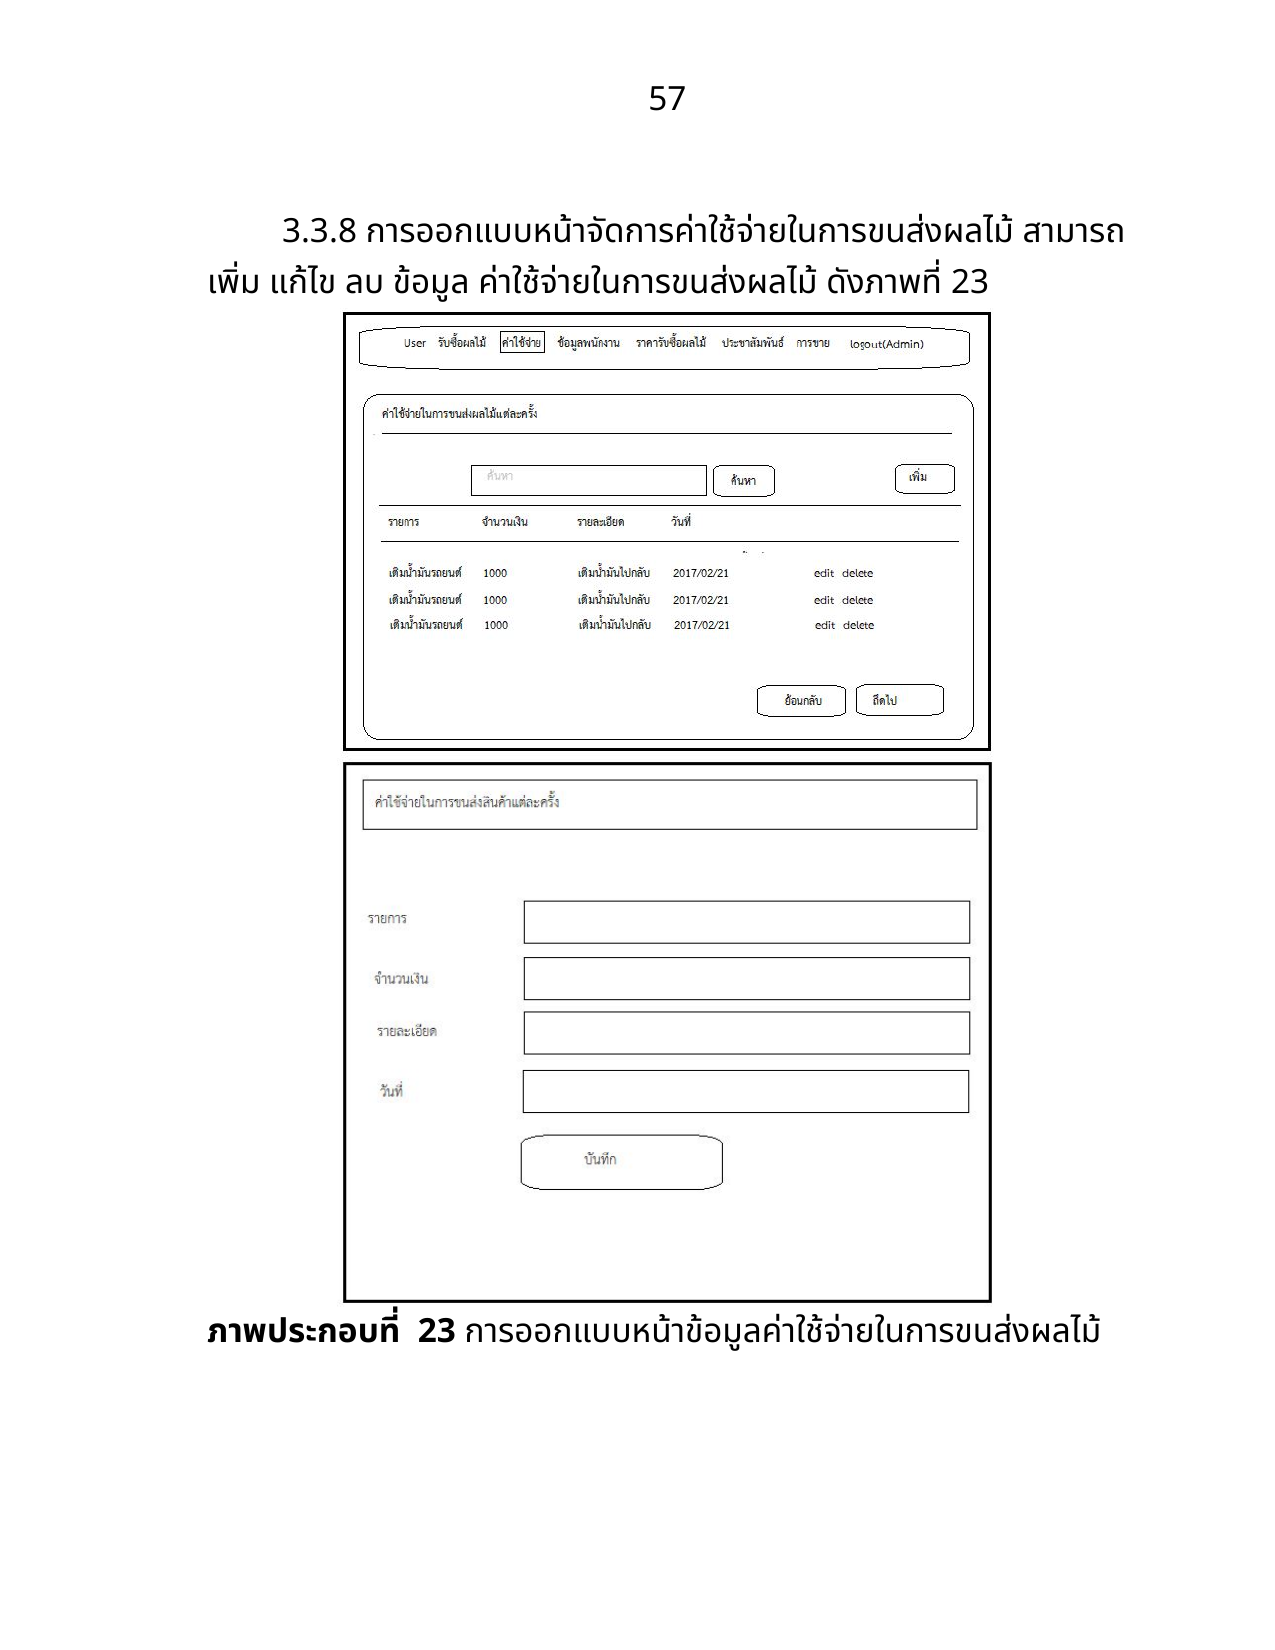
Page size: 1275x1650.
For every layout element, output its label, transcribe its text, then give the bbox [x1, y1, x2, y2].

text ภาพประกอบที่ 23 การออกแบบหน้าข้อมูลค่าใช้จ่ายในการขนส่งผลไม้ [207, 1306, 1127, 1357]
text 3.3.8 การออกแบบหน้าจัดการค่าใช้จ่ายในการขนส่งผลไม้ สามารถเพิ่ม แก้ไข ลบ ข้อมูล ค่าใช้จ่ายในการขนส่งผลไม้ ดังภาพที่ 23 [207, 207, 1127, 308]
picture [336, 308, 998, 1307]
